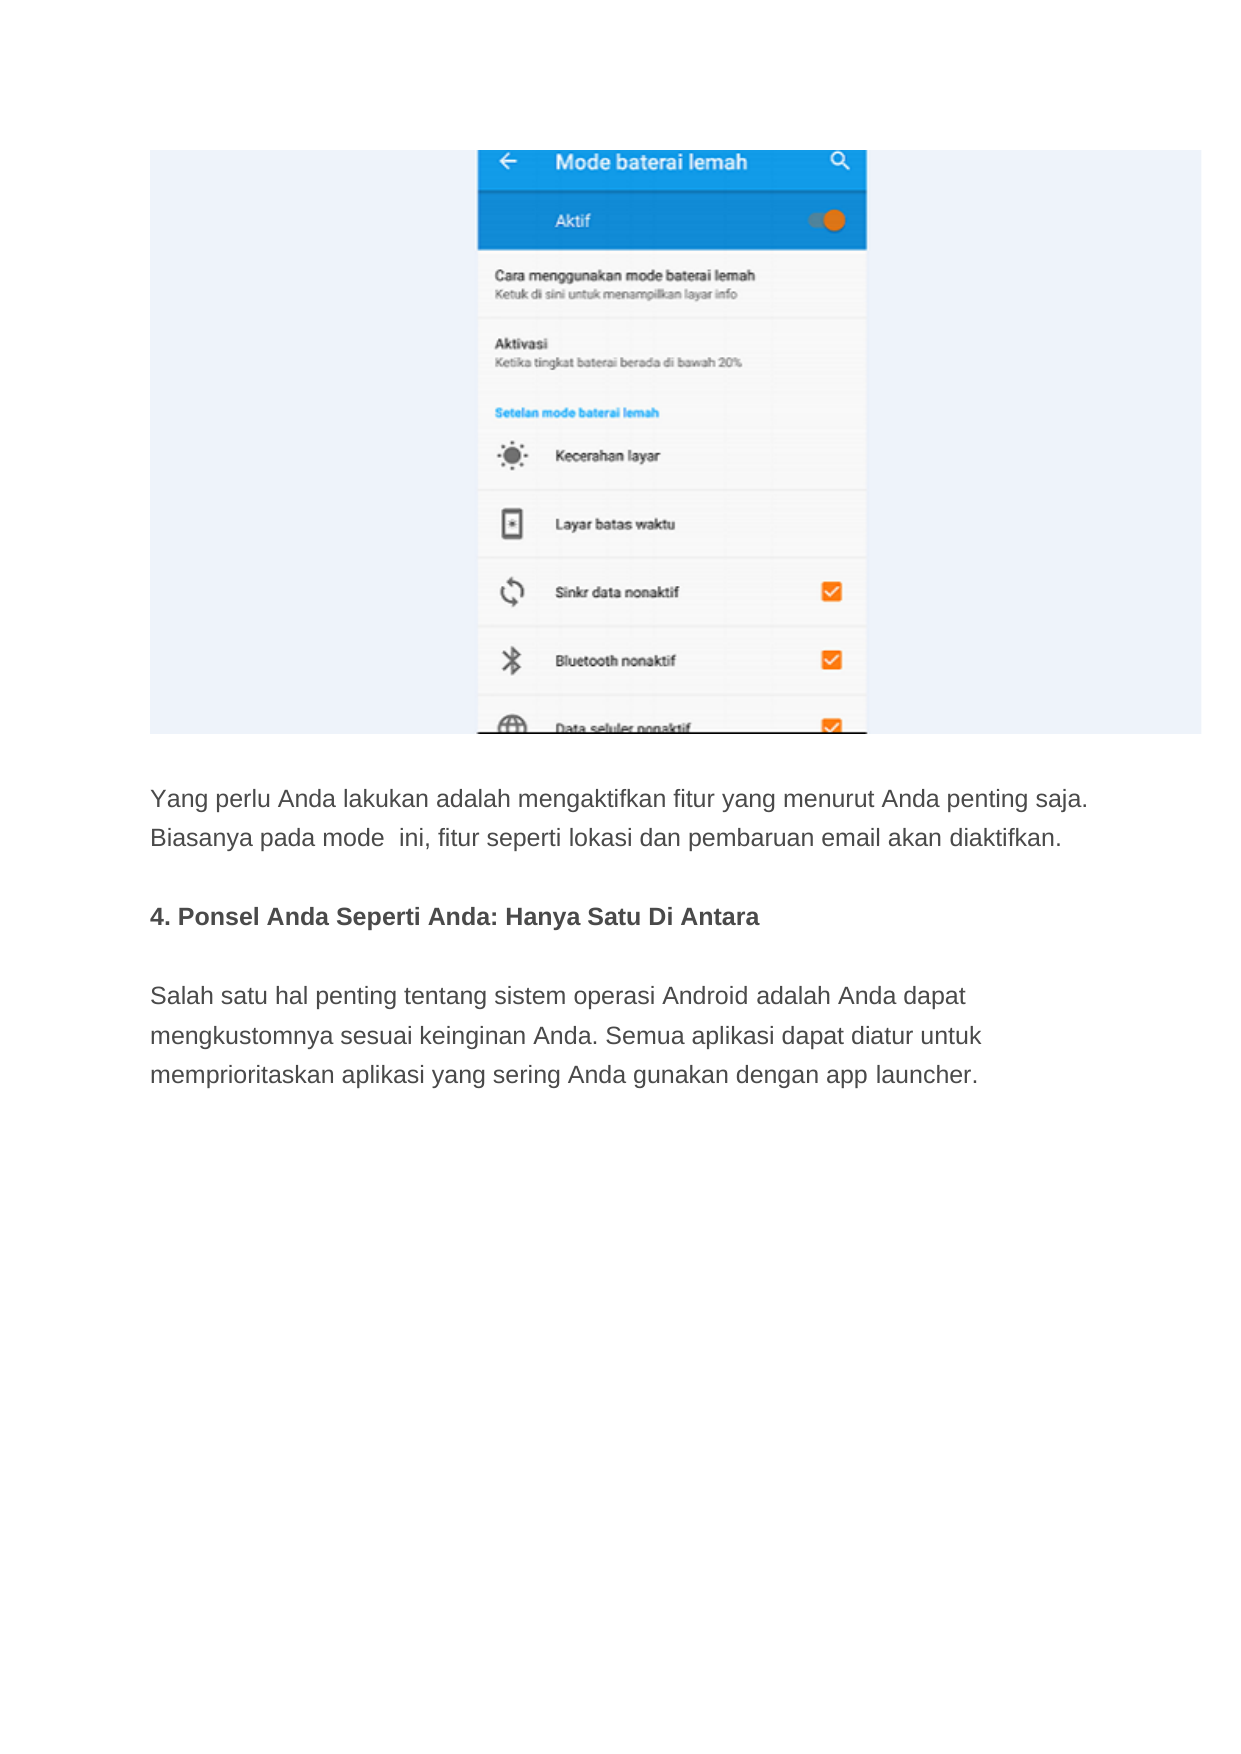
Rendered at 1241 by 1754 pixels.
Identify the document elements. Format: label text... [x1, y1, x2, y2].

picture [150, 150, 1202, 734]
text Yang perlu Anda lakukan adalah mengaktifkan fitur yang menurut Anda penting saja. Biasanya pada mode ini, fitur seperti lokasi dan pembaruan email akan diaktifkan. 4. Ponsel Anda Seperti Anda: Hanya Satu Di Antara Salah satu hal penting tentang sistem operasi Android adalah Anda dapat mengkustomnya sesuai keinginan Anda. Semua aplikasi dapat diatur untuk memprioritaskan aplikasi yang sering Anda gunakan dengan app launcher. [150, 734, 1090, 1168]
